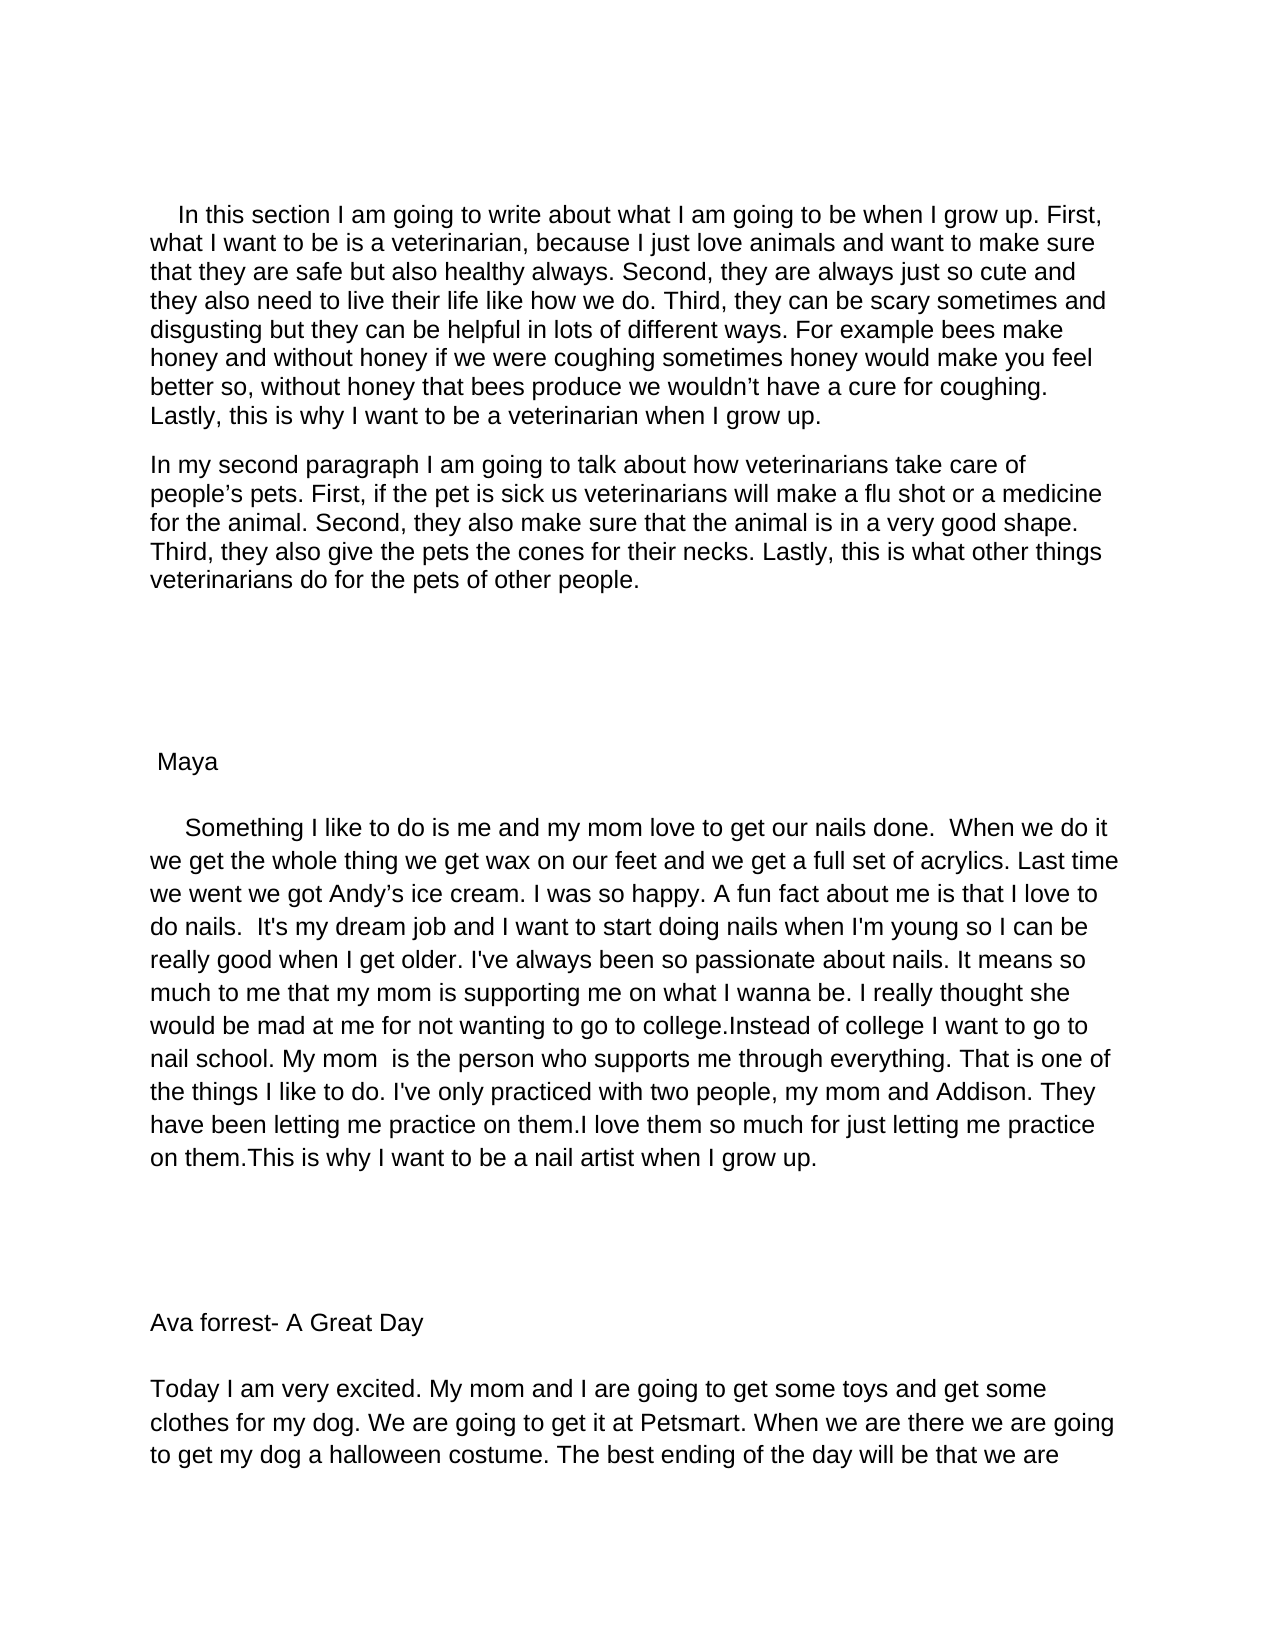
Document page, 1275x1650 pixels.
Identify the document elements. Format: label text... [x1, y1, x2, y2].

text Ava forrest- A Great Day [150, 1308, 1125, 1337]
text Maya [150, 747, 1125, 776]
text Something I like to do is me and my mom love to get our nails done. When we do it we get the whole thing we get wax on our feet and we get a full set of acrylics. Last time we went we got Andy’s ice cream. I was so happy. A fun fact about me is that I love to do nails. It's my dream job and I want to start doing nails when I'm young so I can be really good when I get older. I've always been so passionate about nails. It means so much to me that my mom is supporting me on what I wanna be. I really thought she would be mad at me for not wanting to go to college.Instead of college I want to go to nail school. My mom is the person who supports me through everything. That is one of the things I like to do. I've only practiced with two people, my mom and Addison. They have been letting me practice on them.I love them so much for just letting me practice on them.This is why I want to be a nail artist when I grow up. [150, 813, 1125, 1172]
text In my second paragraph I am going to talk about how veterinarians take care of people’s pets. First, if the pet is sick us veterinarians will make a flu shot or a medicine for the animal. Second, they also make sure that the animal is in a very good shape. Third, they also give the pets the cones for their necks. Lastly, this is what other things veterinarians do for the pets of other people. [150, 450, 1125, 594]
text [150, 1374, 1125, 1469]
text In this section I am going to write about what I am going to be when I grow up. First, what I want to be is a veterinarian, because I just love animals and want to make sure that they are safe but also healthy always. Second, they are always just so cute and they also need to live their life like how we do. Third, they can be scary sometimes and disgusting but they can be helpful in lots of different ways. For example bees make honey and without honey if we were coughing sometimes honey would make you feel better so, without honey that bees produce we wouldn’t have a cure for coughing. Lastly, this is why I want to be a veterinarian when I grow up. [150, 199, 1125, 429]
